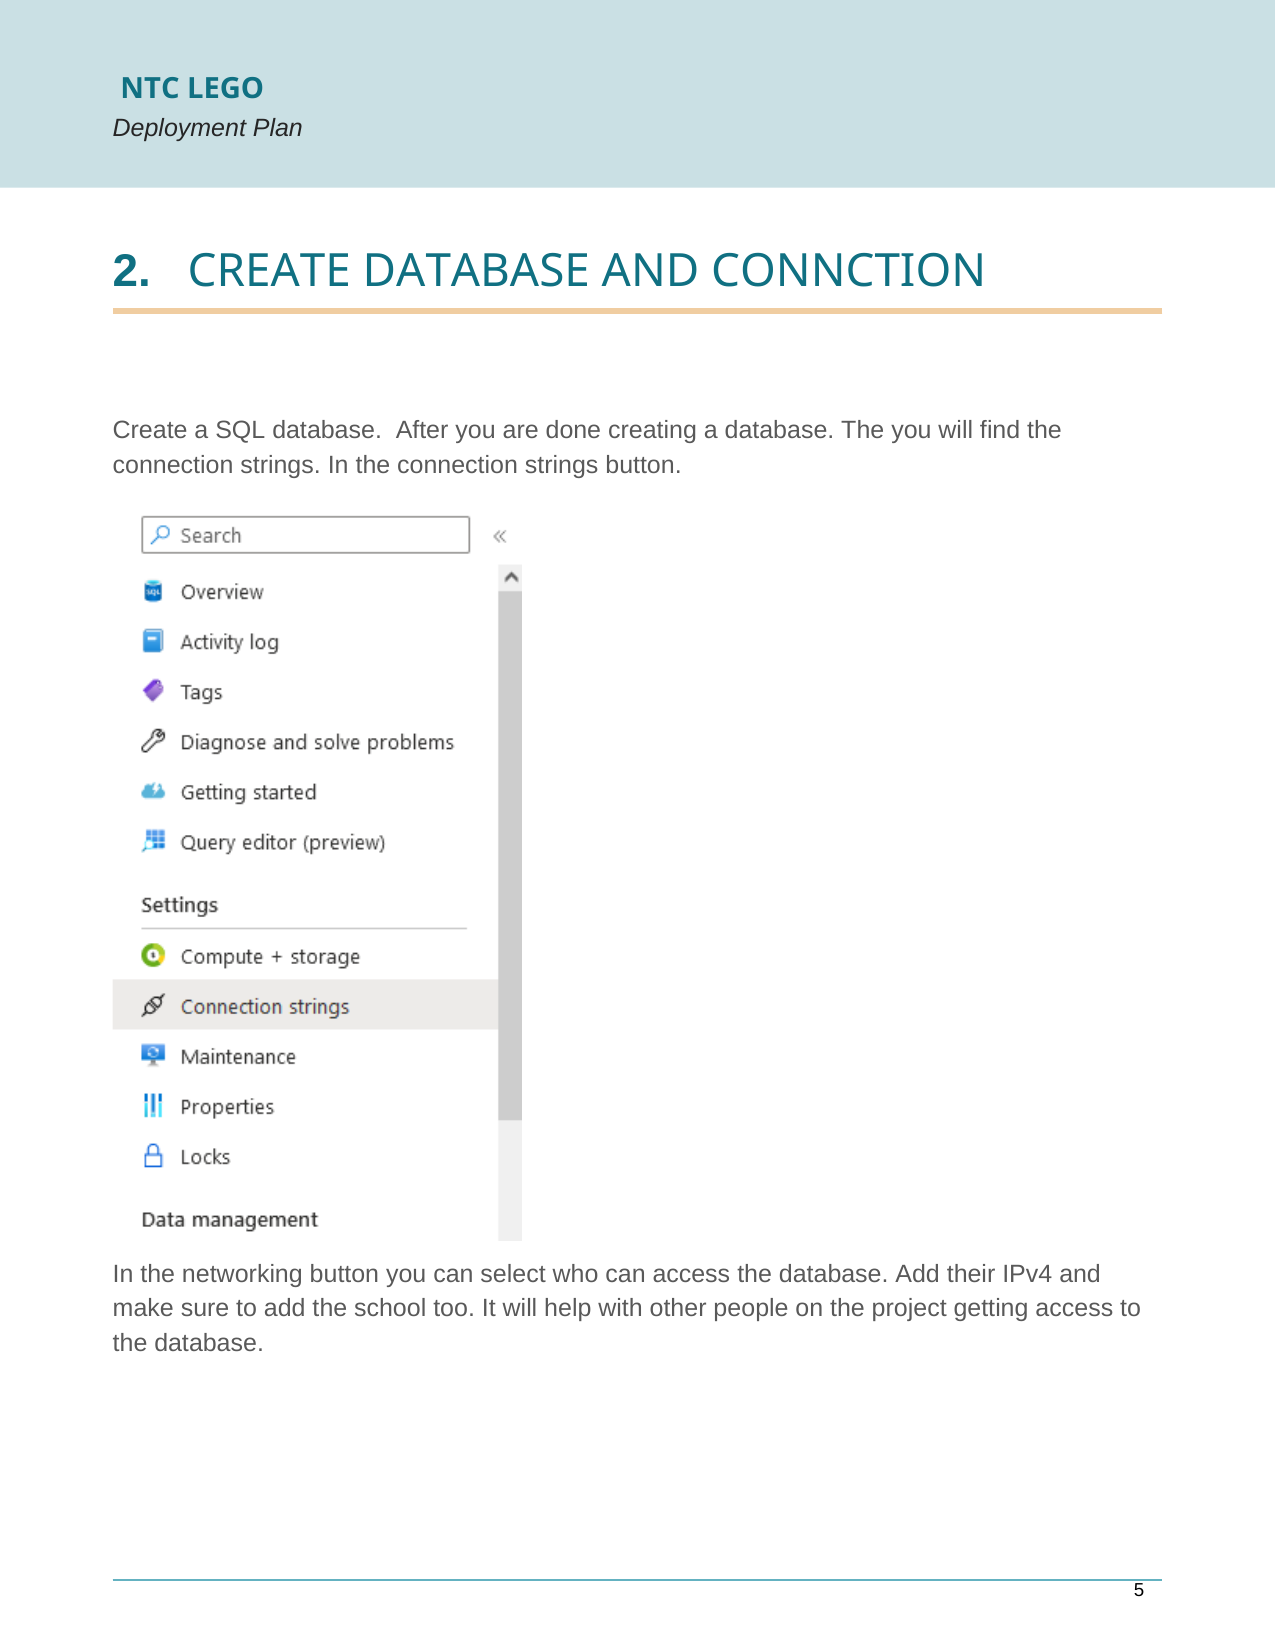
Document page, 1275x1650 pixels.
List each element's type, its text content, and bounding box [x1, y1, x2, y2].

picture [112, 497, 522, 1241]
text Create a SQL database. After you are done creating a database. The you will find the connection strings. In the connection strings button. [112, 416, 1162, 479]
subtitle Create database AND Connction [112, 237, 1162, 314]
text In the networking button you can select who can access the database. Add their IPv4 and make sure to add the school too. It will help with other people on the project getting access to the database. [112, 1259, 1162, 1357]
